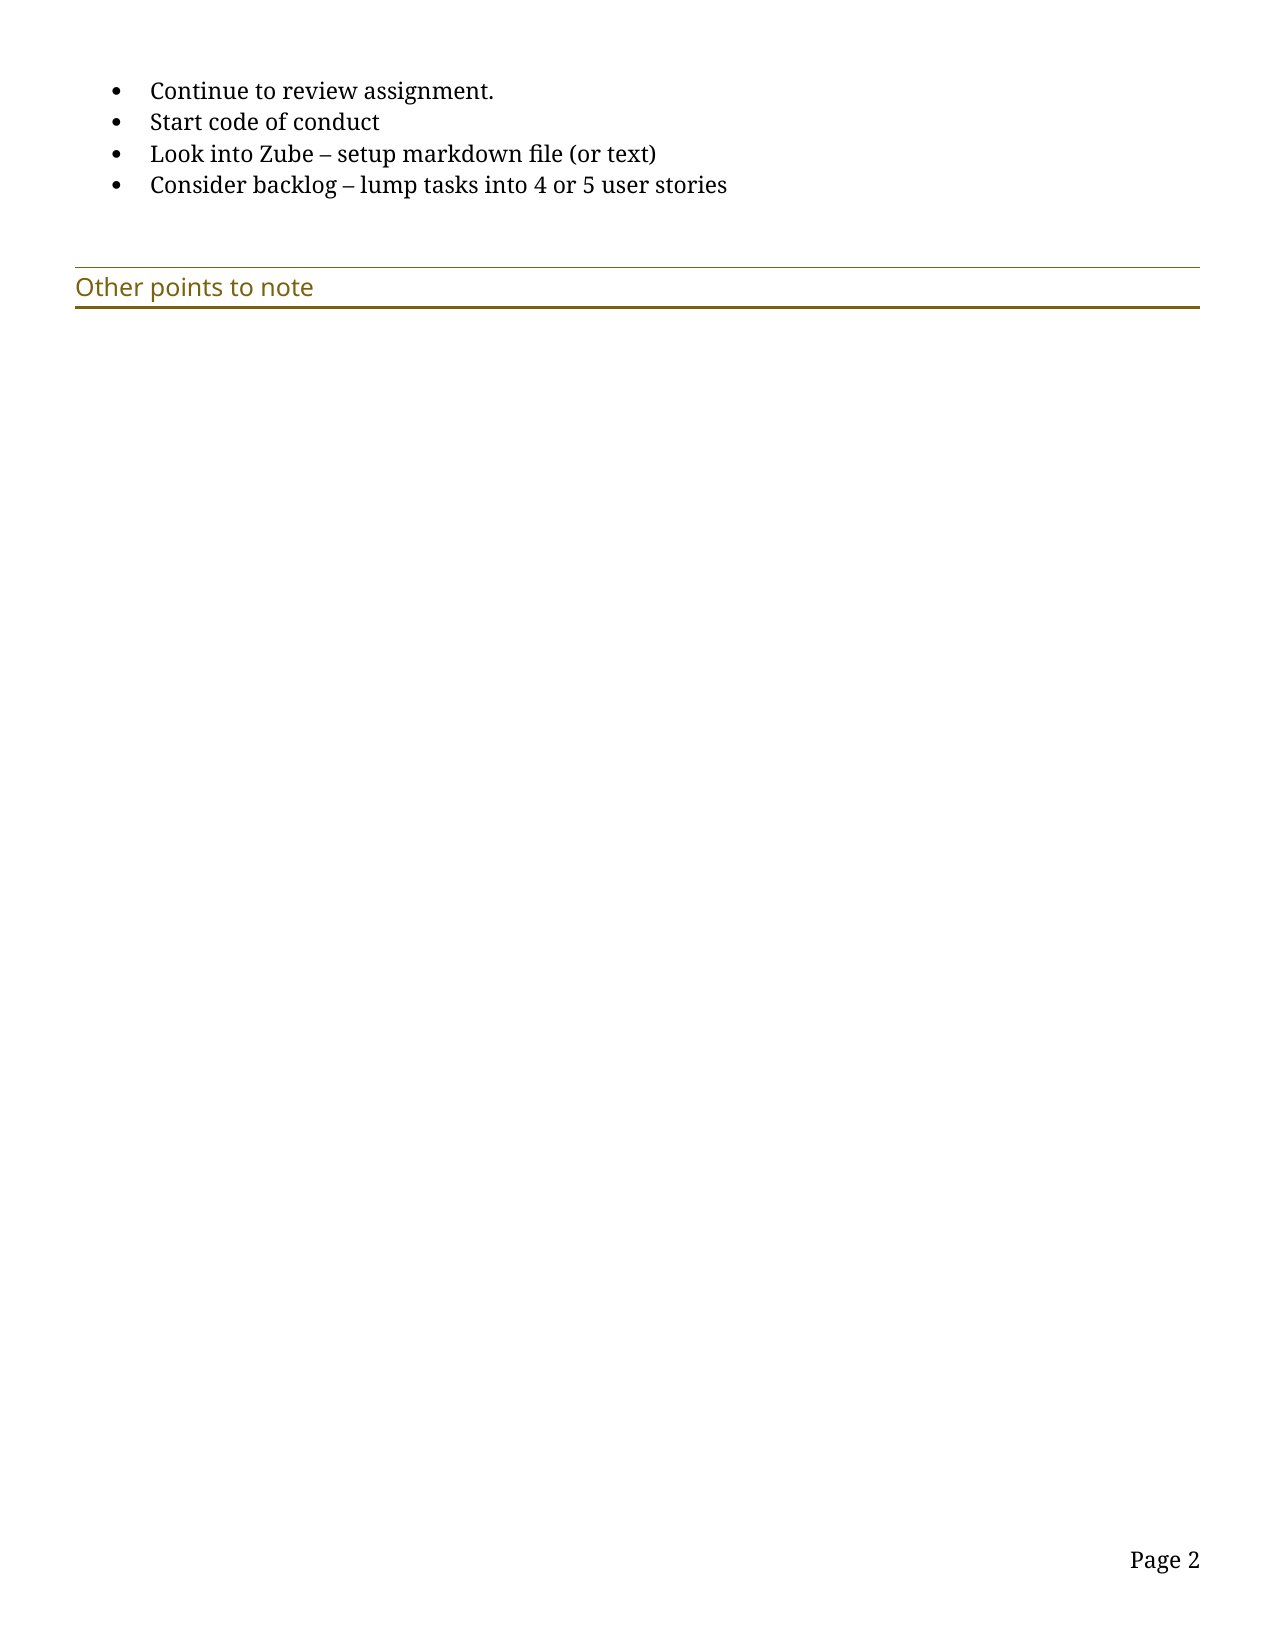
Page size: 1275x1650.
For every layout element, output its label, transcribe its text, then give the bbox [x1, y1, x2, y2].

list Start code of conduct [112, 106, 1200, 137]
subtitle Other points to note [75, 268, 1200, 306]
list Continue to review assignment. [112, 75, 1200, 106]
list Consider backlog – lump tasks into 4 or 5 user stories [112, 169, 1200, 200]
list Look into Zube – setup markdown file (or text) [112, 137, 1200, 169]
